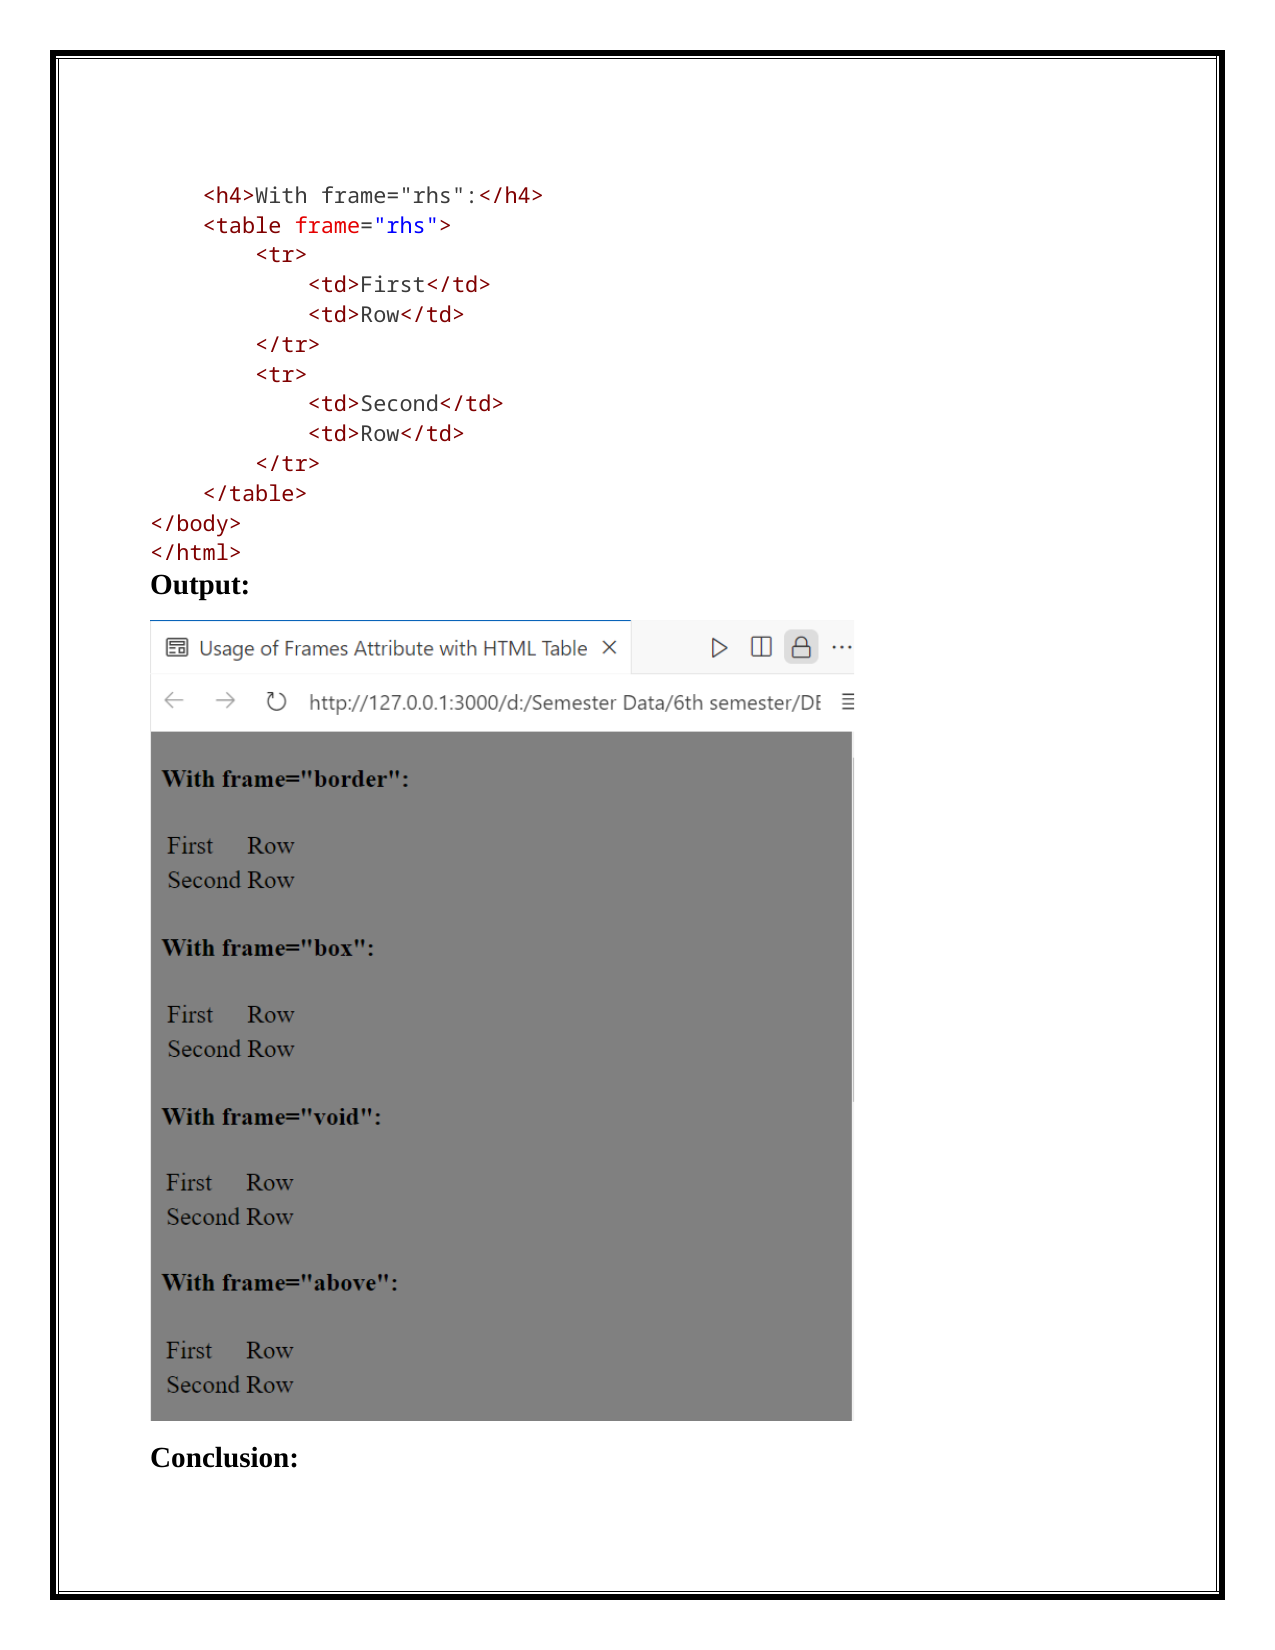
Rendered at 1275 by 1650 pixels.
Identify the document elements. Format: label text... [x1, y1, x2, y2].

text <td>Row</td> [150, 299, 1125, 329]
text <tr> [150, 358, 1125, 388]
text <tr> [150, 239, 1125, 269]
text </body> [150, 507, 1125, 537]
text </table> [150, 478, 1125, 507]
text <td>First</td> [150, 269, 1125, 299]
text </html> [150, 537, 1125, 567]
text <h4>With frame="rhs":</h4> [150, 180, 1125, 209]
text </tr> [150, 329, 1125, 358]
text <td>Second</td> [150, 388, 1125, 418]
text </tr> [150, 448, 1125, 478]
picture [150, 620, 855, 1421]
text <table frame="rhs"> [150, 209, 1125, 239]
text Conclusion: [150, 1440, 1125, 1473]
text <td>Row</td> [150, 418, 1125, 448]
text Output: [150, 567, 1125, 601]
